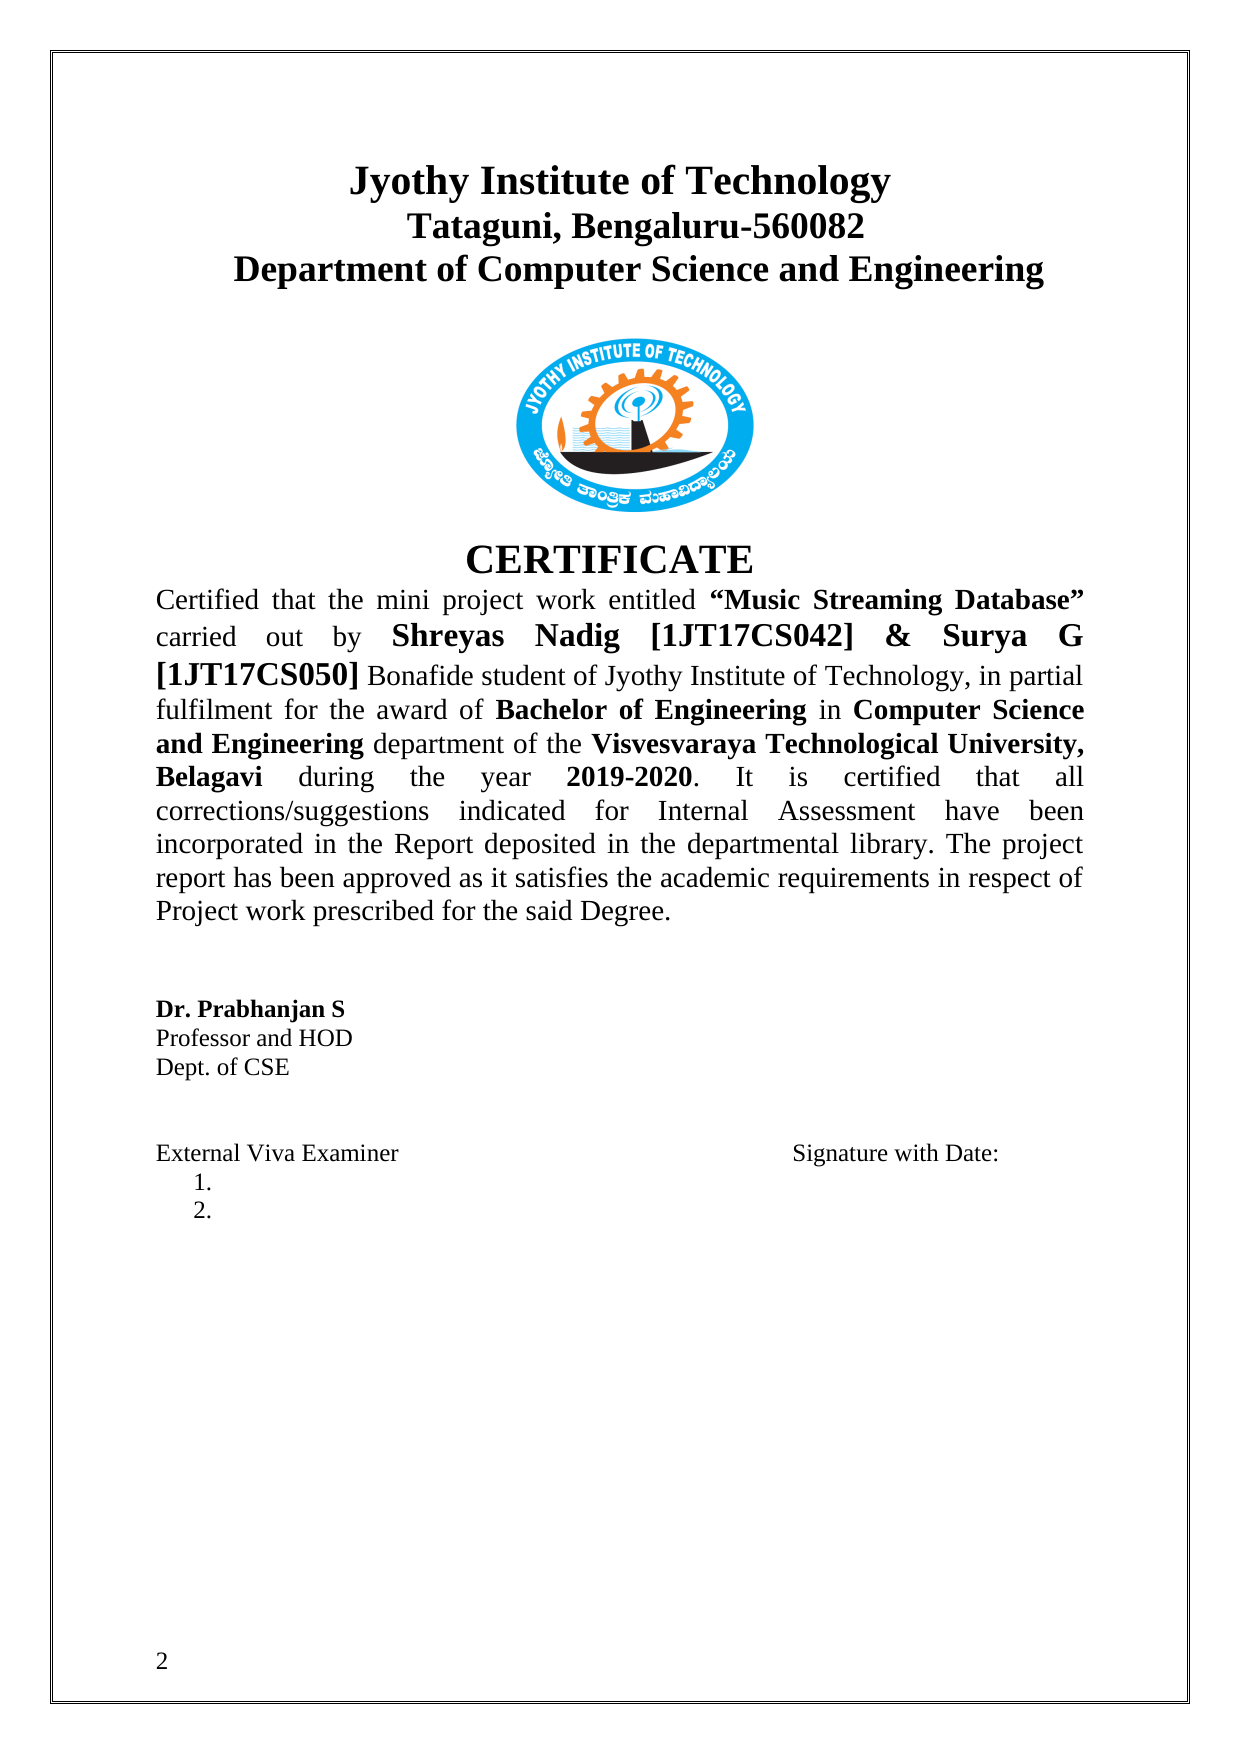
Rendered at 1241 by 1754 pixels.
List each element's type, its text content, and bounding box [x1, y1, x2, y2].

text CERTIFICATE [156, 534, 1084, 582]
text Jyothy Institute of Technology [156, 156, 1084, 203]
text Department of Computer Science and Engineering [156, 247, 1084, 290]
text Tataguni, Bengaluru-560082 [156, 203, 1084, 247]
picture [511, 336, 758, 514]
text Professor and HOD [156, 1023, 1084, 1052]
text External Viva Examiner Signature with Date: [156, 1138, 1084, 1167]
text Dept. of CSE [156, 1052, 1084, 1080]
text Certified that the mini project work entitled “Music Streaming Database” carried out by Shreyas Nadig [1JT17CS042] & Surya G [1JT17CS050] Bonafide student of Jyothy Institute of Technology, in partial fulfilment for the award of Bachelor of Engineering in Computer Science and Engineering department of the Visvesvaraya Technological University, Belagavi during the year 2019-2020. It is certified that all corrections/suggestions indicated for Internal Assessment have been incorporated in the Report deposited in the departmental library. The project report has been approved as it satisfies the academic requirements in respect of Project work prescribed for the said Degree. [156, 582, 1084, 927]
text Dr. Prabhanjan S [156, 994, 1084, 1023]
